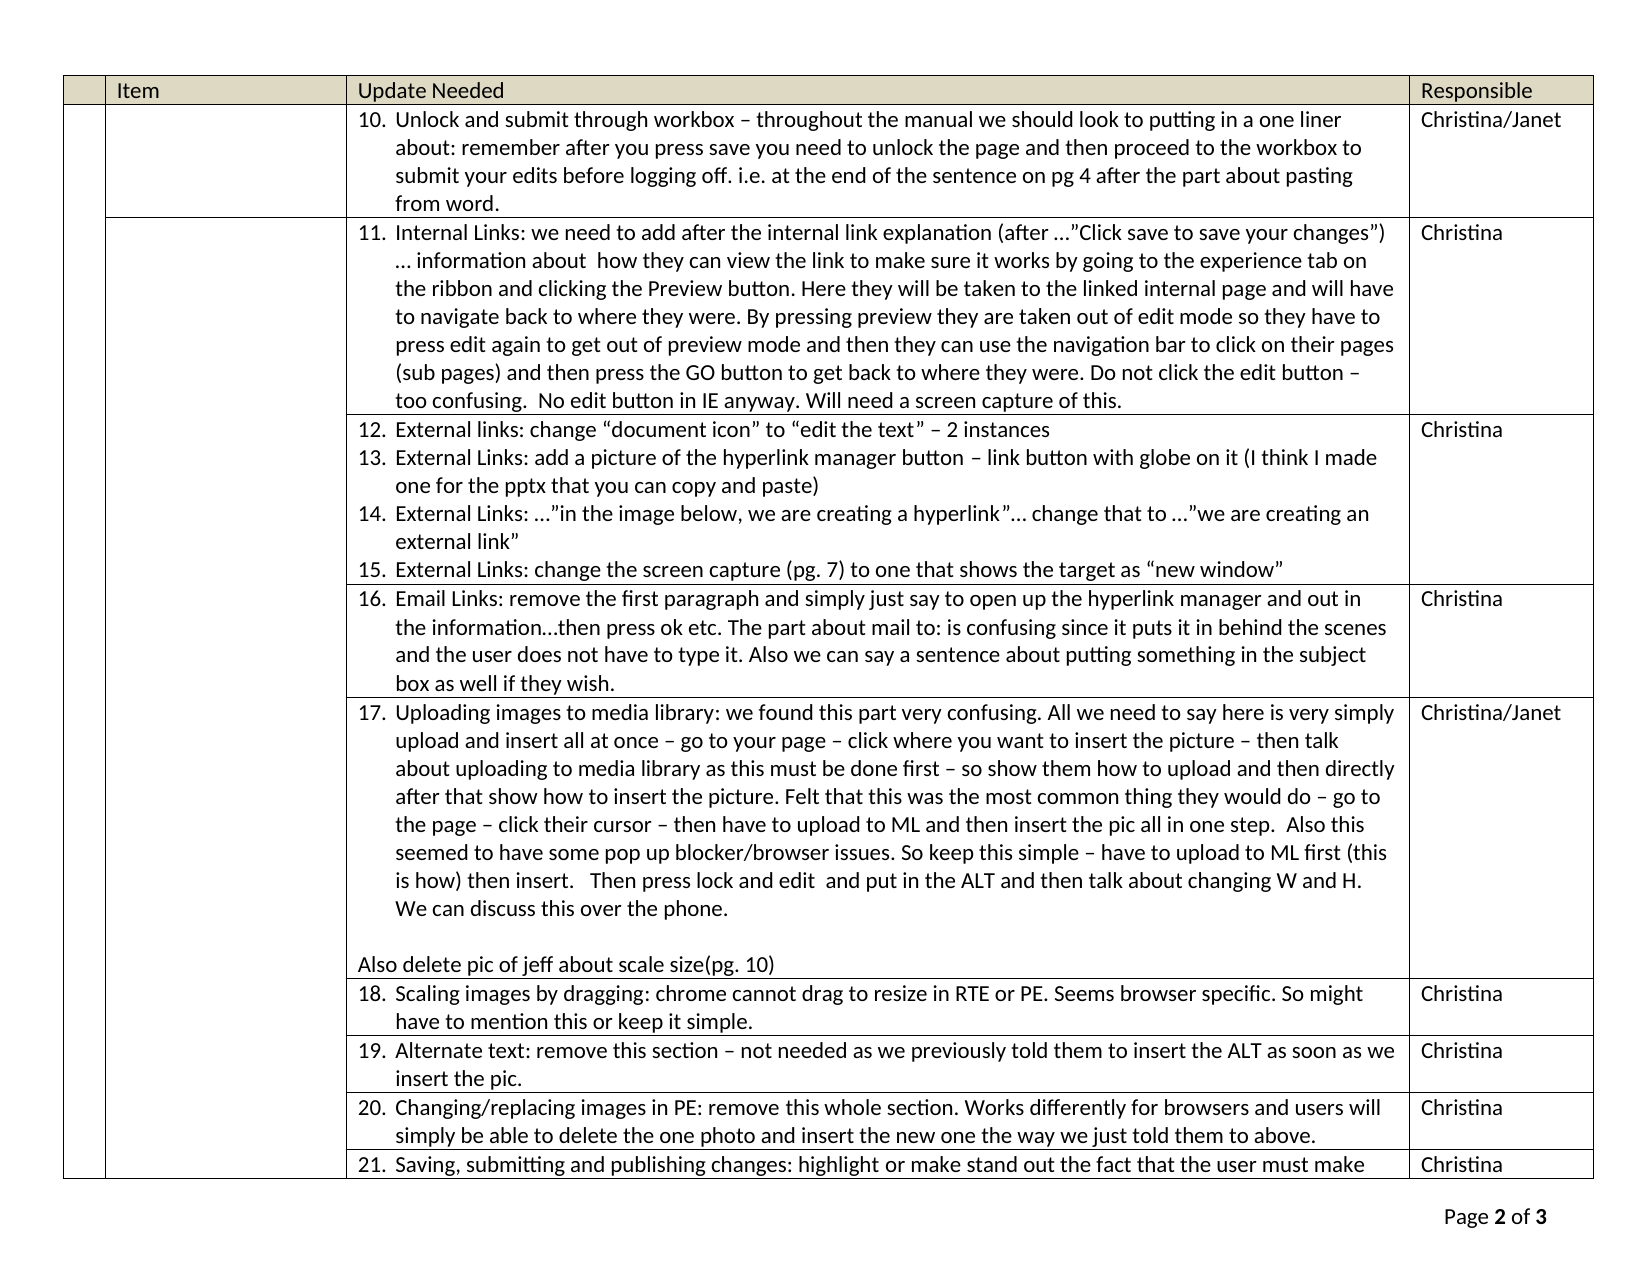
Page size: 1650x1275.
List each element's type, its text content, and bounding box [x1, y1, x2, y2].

table_cell [106, 218, 346, 1178]
table_cell Christina [1410, 218, 1593, 414]
table_cell External links: change “document icon” to “edit the text” – 2 instances External Links: add a picture of the hyperlink manager button – link button with globe on it (I think I made one for the pptx that you can copy and paste) External Links: …”in the image below, we are creating a hyperlink”… change that to …”we are creating an external link” External Links: change the screen capture (pg. 7) to one that shows the target as “new window” [347, 415, 1409, 583]
table_cell Christina [1410, 1036, 1593, 1092]
table_cell Christina [1410, 585, 1593, 697]
table_cell Uploading images to media library: we found this part very confusing. All we need to say here is very simply upload and insert all at once – go to your page – click where you want to insert the picture – then talk about uploading to media library as this must be done first – so show them how to upload and then directly after that show how to insert the picture. Felt that this was the most common thing they would do – go to the page – click their cursor – then have to upload to ML and then insert the pic all in one step. Also this seemed to have some pop up blocker/browser issues. So keep this simple – have to upload to ML first (this is how) then insert. Then press lock and edit and put in the ALT and then talk about changing W and H. We can discuss this over the phone. Also delete pic of jeff about scale size(pg. 10) [347, 698, 1409, 978]
table_header Item [106, 76, 346, 104]
table_cell Scaling images by dragging: chrome cannot drag to resize in RTE or PE. Seems browser specific. So might have to mention this or keep it simple. [347, 979, 1409, 1035]
table_cell Changing/replacing images in PE: remove this whole section. Works differently for browsers and users will simply be able to delete the one photo and insert the new one the way we just told them to above. [347, 1093, 1409, 1149]
table_cell Unlock and submit through workbox – throughout the manual we should look to putting in a one liner about: remember after you press save you need to unlock the page and then proceed to the workbox to submit your edits before logging off. i.e. at the end of the sentence on pg 4 after the part about pasting from word. [347, 105, 1409, 217]
table_cell Christina/Janet [1410, 698, 1593, 978]
table_cell Internal Links: we need to add after the internal link explanation (after …”Click save to save your changes”)… information about how they can view the link to make sure it works by going to the experience tab on the ribbon and clicking the Preview button. Here they will be taken to the linked internal page and will have to navigate back to where they were. By pressing preview they are taken out of edit mode so they have to press edit again to get out of preview mode and then they can use the navigation bar to click on their pages (sub pages) and then press the GO button to get back to where they were. Do not click the edit button – too confusing. No edit button in IE anyway. Will need a screen capture of this. [347, 218, 1409, 414]
table_cell Christina [1410, 415, 1593, 583]
table_cell Christina/Janet [1410, 105, 1593, 217]
table_cell Christina [1410, 1093, 1593, 1149]
table_cell Christina [1410, 1150, 1593, 1178]
table_header Update Needed [347, 76, 1409, 104]
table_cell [347, 1150, 1409, 1178]
table_cell Christina [1410, 979, 1593, 1035]
table_header [64, 76, 105, 104]
table_header Responsible [1410, 76, 1593, 104]
table_cell Alternate text: remove this section – not needed as we previously told them to insert the ALT as soon as we insert the pic. [347, 1036, 1409, 1092]
table_cell Email Links: remove the first paragraph and simply just say to open up the hyperlink manager and out in the information…then press ok etc. The part about mail to: is confusing since it puts it in behind the scenes and the user does not have to type it. Also we can say a sentence about putting something in the subject box as well if they wish. [347, 585, 1409, 697]
